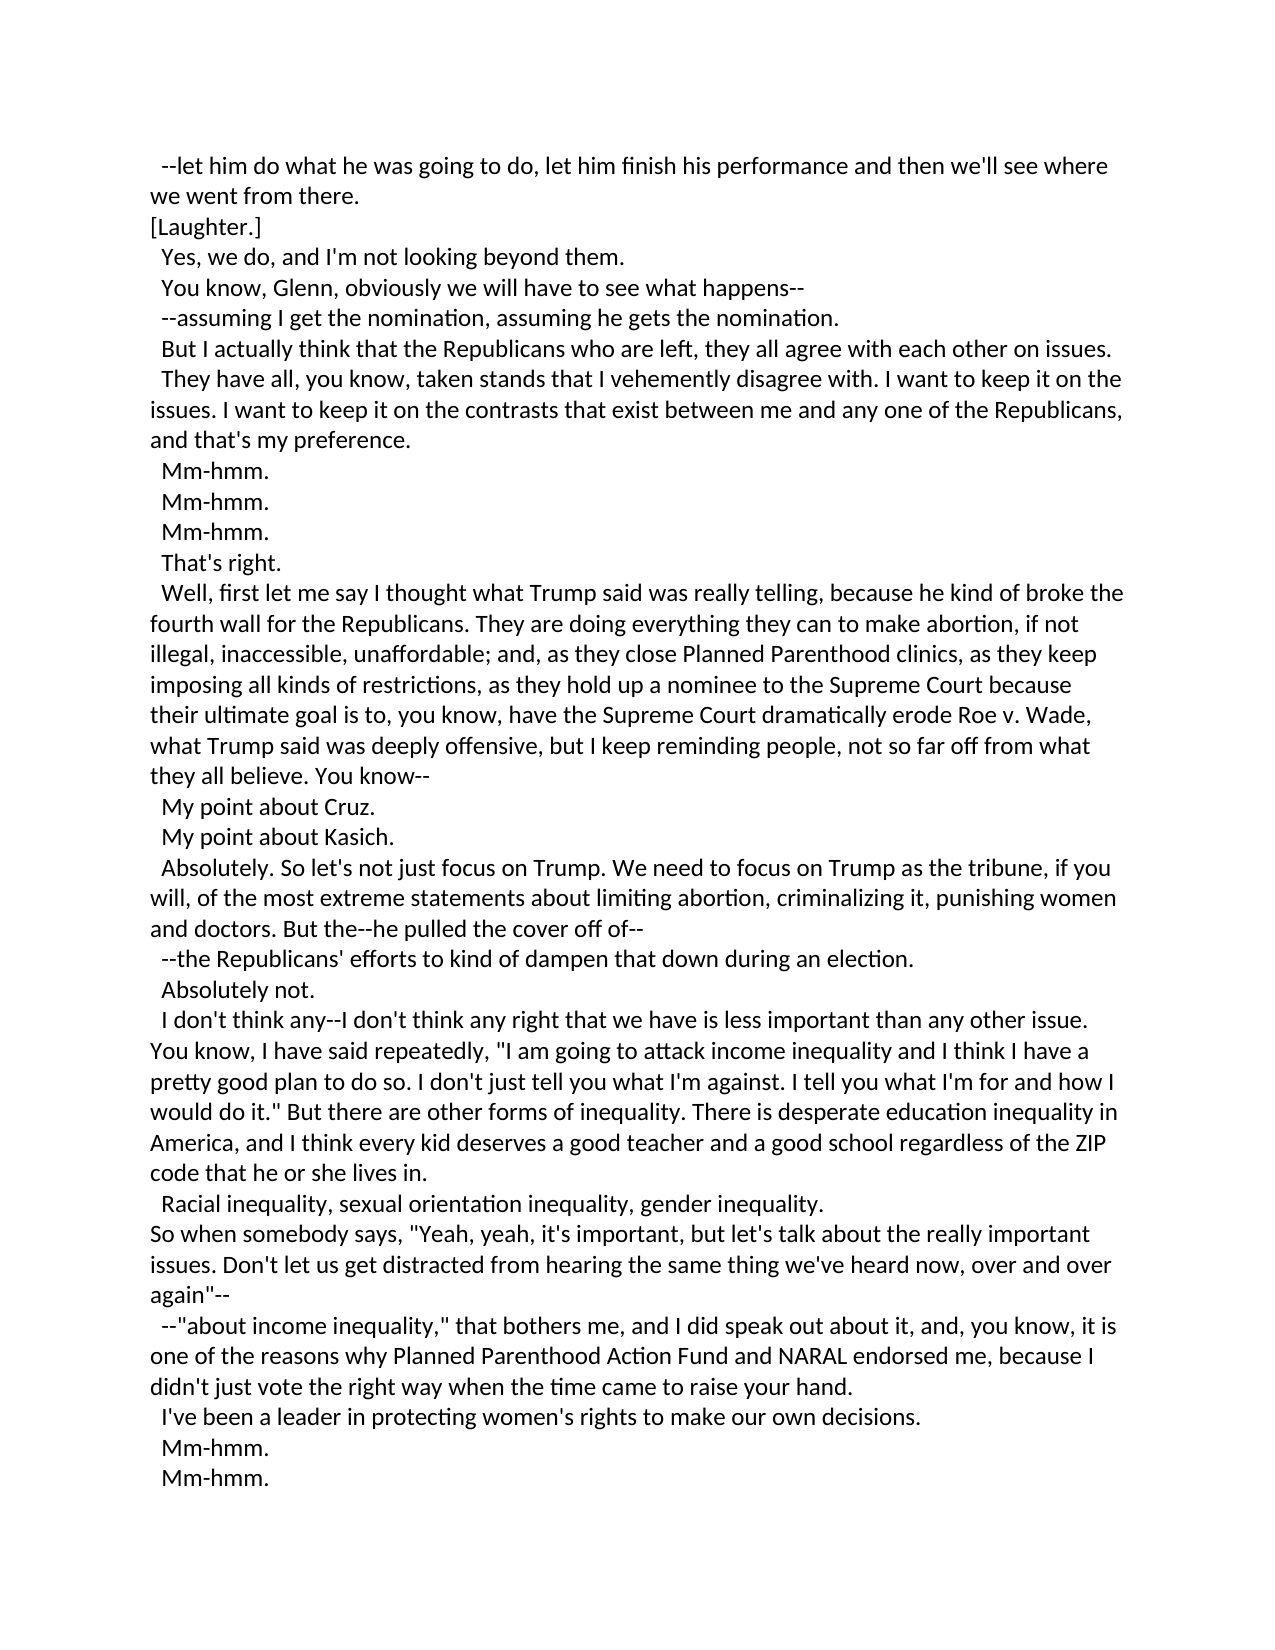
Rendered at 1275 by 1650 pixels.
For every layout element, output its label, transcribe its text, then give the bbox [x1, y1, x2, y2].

text Racial inequality, sexual orientation inequality, gender inequality. [150, 1188, 1125, 1218]
text Mm-hmm. [150, 1462, 1125, 1493]
text Yes, we do, and I'm not looking beyond them. [150, 242, 1125, 272]
text My point about Cruz. [150, 791, 1125, 821]
text --"about income inequality," that bothers me, and I did speak out about it, and, you know, it is one of the reasons why Planned Parenthood Action Fund and NARAL endorsed me, because I didn't just vote the right way when the time came to raise your hand. [150, 1310, 1125, 1401]
text Well, first let me say I thought what Trump said was really telling, because he kind of broke the fourth wall for the Republicans. They are doing everything they can to make abortion, if not illegal, inaccessible, unaffordable; and, as they close Planned Parenthood clinics, as they keep imposing all kinds of restrictions, as they hold up a nominee to the Supreme Court because their ultimate goal is to, you know, have the Supreme Court dramatically erode Roe v. Wade, what Trump said was deeply offensive, but I keep reminding people, not so far off from what they all believe. You know-- [150, 577, 1125, 791]
text Mm-hmm. [150, 455, 1125, 486]
text I don't think any--I don't think any right that we have is less important than any other issue. You know, I have said repeatedly, "I am going to attack income inequality and I think I have a pretty good plan to do so. I don't just tell you what I'm against. I tell you what I'm for and how I would do it." But there are other forms of inequality. There is desperate education inequality in America, and I think every kid deserves a good teacher and a good school regardless of the ZIP code that he or she lives in. [150, 1004, 1125, 1188]
text That's right. [150, 547, 1125, 577]
text But I actually think that the Republicans who are left, they all agree with each other on issues. [150, 333, 1125, 364]
text So when somebody says, "Yeah, yeah, it's important, but let's talk about the really important issues. Don't let us get distracted from hearing the same thing we've heard now, over and over again"-- [150, 1218, 1125, 1310]
text Mm-hmm. [150, 516, 1125, 547]
text You know, Glenn, obviously we will have to see what happens-- [150, 272, 1125, 303]
text [Laughter.] [150, 211, 1125, 242]
text Absolutely. So let's not just focus on Trump. We need to focus on Trump as the tribune, if you will, of the most extreme statements about limiting abortion, criminalizing it, punishing women and doctors. But the--he pulled the cover off of-- [150, 852, 1125, 943]
text Mm-hmm. [150, 486, 1125, 516]
text Absolutely not. [150, 974, 1125, 1004]
text My point about Kasich. [150, 821, 1125, 852]
text --assuming I get the nomination, assuming he gets the nomination. [150, 303, 1125, 333]
text I've been a leader in protecting women's rights to make our own decisions. [150, 1401, 1125, 1432]
text --the Republicans' efforts to kind of dampen that down during an election. [150, 943, 1125, 974]
text --let him do what he was going to do, let him finish his performance and then we'll see where we went from there. [150, 150, 1125, 211]
text Mm-hmm. [150, 1432, 1125, 1462]
text They have all, you know, taken stands that I vehemently disagree with. I want to keep it on the issues. I want to keep it on the contrasts that exist between me and any one of the Republicans, and that's my preference. [150, 364, 1125, 455]
